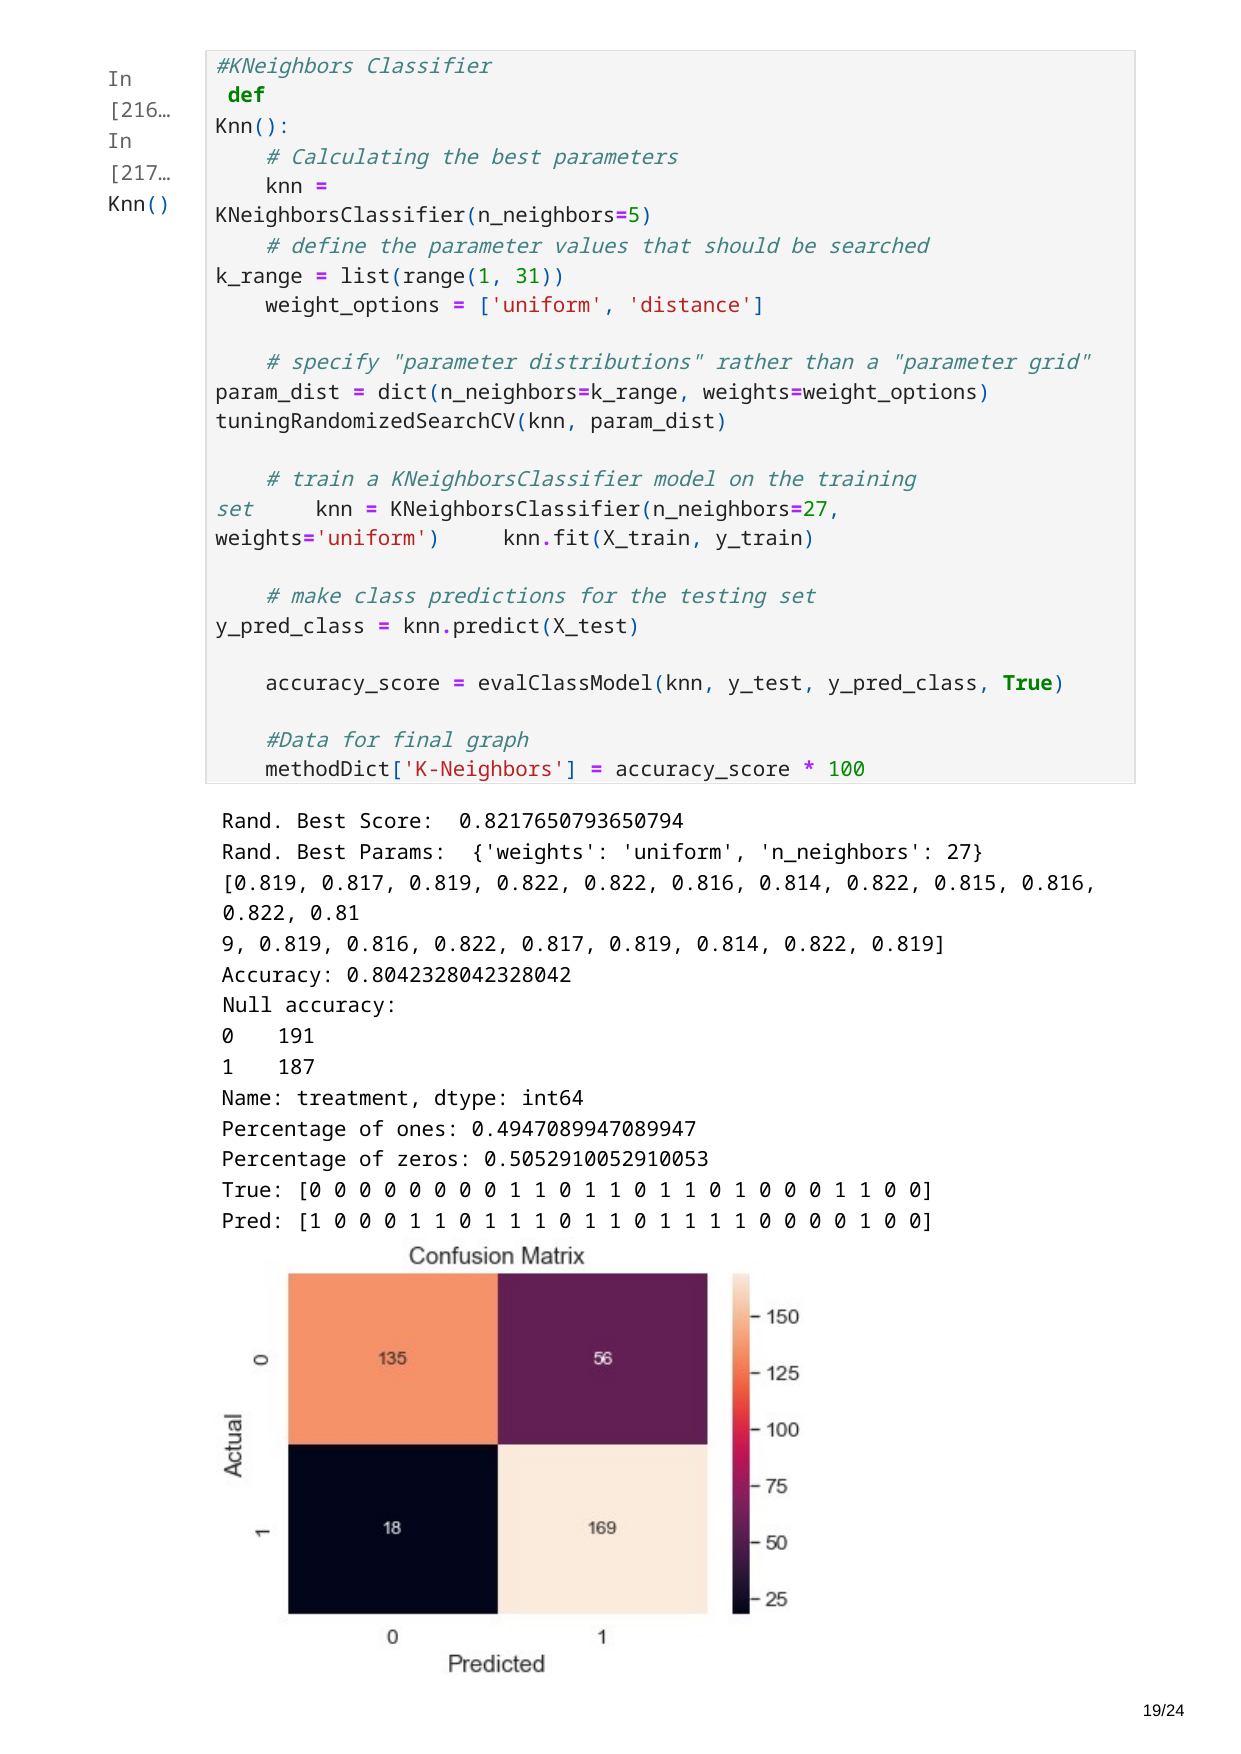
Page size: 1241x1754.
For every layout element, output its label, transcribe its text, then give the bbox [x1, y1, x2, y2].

text 9, 0.819, 0.816, 0.822, 0.817, 0.819, 0.814, 0.822, 0.819] [221, 929, 1151, 958]
text True: [0 0 0 0 0 0 0 0 1 1 0 1 1 0 1 1 0 1 0 0 0 1 1 0 0] [221, 1175, 1151, 1204]
text Accuracy: 0.8042328042328042 Null accuracy: [221, 960, 592, 1019]
list 187 [221, 1052, 1151, 1081]
picture [215, 1237, 811, 1688]
text Rand. Best Params: {'weights': 'uniform', 'n_neighbors': 27} [221, 837, 1151, 866]
text Rand. Best Score: 0.8217650793650794 [221, 238, 1151, 835]
text Percentage of zeros: 0.5052910052910053 [221, 1144, 1151, 1173]
text Pred: [1 0 0 0 1 1 0 1 1 1 0 1 1 0 1 1 1 1 0 0 0 0 1 0 0] [221, 1206, 1151, 1235]
list 191 [221, 1021, 1151, 1050]
text In [216… [107, 64, 205, 123]
text In [217… Knn() [107, 127, 205, 218]
text [0.819, 0.817, 0.819, 0.822, 0.822, 0.816, 0.814, 0.822, 0.815, 0.816, 0.822, 0.81 [221, 868, 1151, 927]
text Name: treatment, dtype: int64 [221, 1083, 1151, 1111]
table_header #KNeighbors Classifier def Knn(): # Calculating the best parameters knn = KNeighborsClassifier(n_neighbors=5) # define the parameter values that should be searched k_range = list(range(1, 31)) weight_options = ['uniform', 'distance'] # specify "parameter distributions" rather than a "parameter grid" param_dist = dict(n_neighbors=k_range, weights=weight_options) tuningRandomizedSearchCV(knn, param_dist) # train a KNeighborsClassifier model on the training set knn = KNeighborsClassifier(n_neighbors=27, weights='uniform') knn.fit(X_train, y_train) # make class predictions for the testing set y_pred_class = knn.predict(X_test) accuracy_score = evalClassModel(knn, y_test, y_pred_class, True) #Data for final graph methodDict['K-Neighbors'] = accuracy_score * 100 [207, 51, 1134, 782]
text Percentage of ones: 0.4947089947089947 [221, 1114, 1151, 1142]
